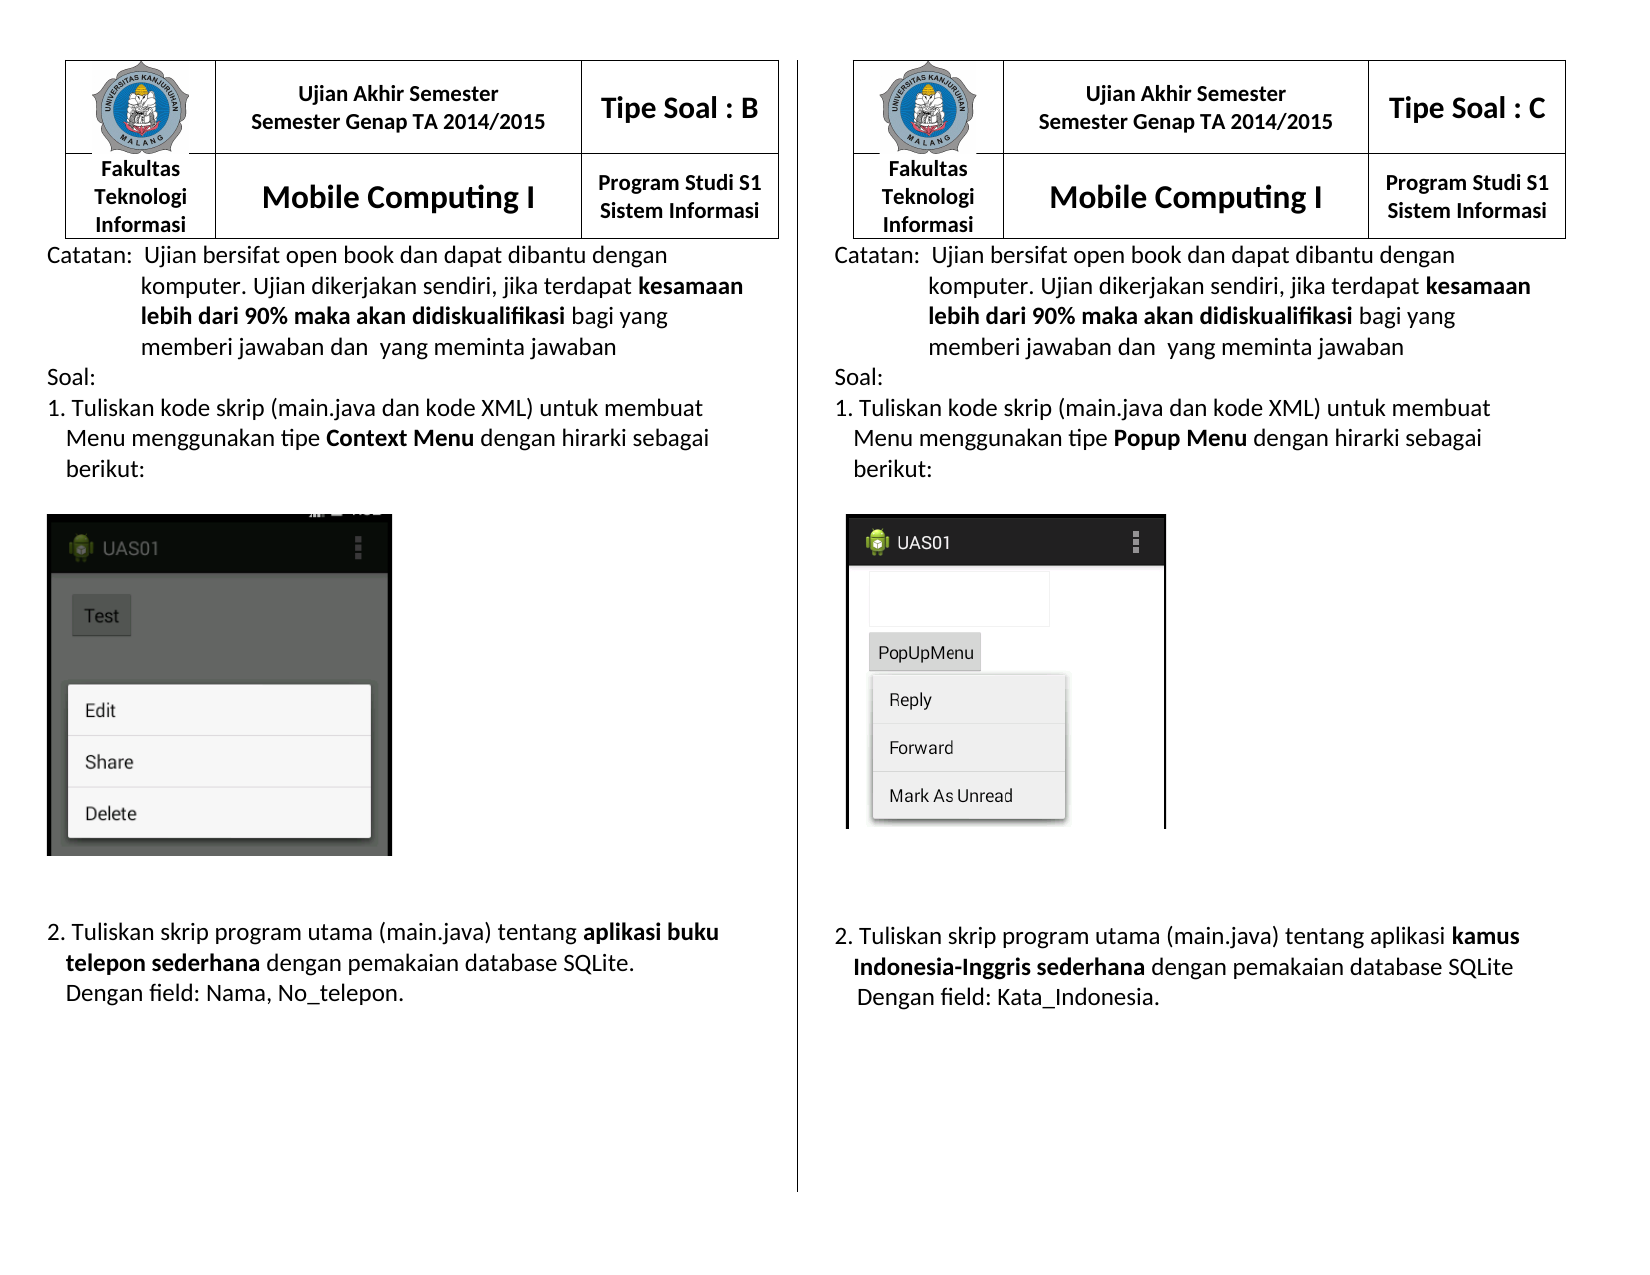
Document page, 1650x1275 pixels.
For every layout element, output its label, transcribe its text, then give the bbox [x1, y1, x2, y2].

table_cell Fakultas Teknologi Informasi [854, 154, 1003, 238]
picture [845, 514, 1167, 829]
text Catatan: Ujian bersifat open book dan dapat dibantu dengan komputer. Ujian dikerjakan sendiri, jika terdapat kesamaan lebih dari 90% maka akan didiskualifikasi bagi yang memberi jawaban dan yang meminta jawaban [834, 239, 1547, 361]
text Soal: [834, 361, 1547, 392]
table_header [66, 61, 92, 153]
table_header [977, 61, 1003, 153]
picture [46, 514, 393, 856]
table_header Ujian Akhir Semester Semester Genap TA 2014/2015 [1004, 61, 1368, 153]
table_cell Fakultas Teknologi Informasi [66, 154, 215, 238]
table_header Ujian Akhir Semester Semester Genap TA 2014/2015 [216, 61, 581, 153]
text Dengan field: Nama, No_telepon. [47, 977, 759, 1008]
table_cell Mobile Computing I [216, 154, 581, 238]
text 2. Tuliskan skrip program utama (main.java) tentang aplikasi kamus Indonesia-Inggris sederhana dengan pemakaian database SQLite [834, 920, 1547, 981]
table_cell Program Studi S1 Sistem Informasi [582, 154, 778, 238]
table_cell Mobile Computing I [1004, 154, 1368, 238]
text 1. Tuliskan kode skrip (main.java dan kode XML) untuk membuat Menu menggunakan tipe Popup Menu dengan hirarki sebagai berikut: [834, 392, 1547, 483]
text Catatan: Ujian bersifat open book dan dapat dibantu dengan komputer. Ujian dikerjakan sendiri, jika terdapat kesamaan lebih dari 90% maka akan didiskualifikasi bagi yang memberi jawaban dan yang meminta jawaban [47, 239, 759, 361]
table_header Tipe Soal : C [1369, 61, 1565, 153]
text Dengan field: Kata_Indonesia. [834, 981, 1547, 1012]
text 1. Tuliskan kode skrip (main.java dan kode XML) untuk membuat Menu menggunakan tipe Context Menu dengan hirarki sebagai berikut: [47, 392, 759, 483]
table_cell Program Studi S1 Sistem Informasi [1369, 154, 1565, 238]
table_header [854, 61, 879, 153]
table_header Tipe Soal : B [582, 61, 778, 153]
text Soal: [47, 361, 759, 392]
table_header [189, 61, 215, 153]
text 2. Tuliskan skrip program utama (main.java) tentang aplikasi buku telepon sederhana dengan pemakaian database SQLite. [47, 916, 759, 977]
